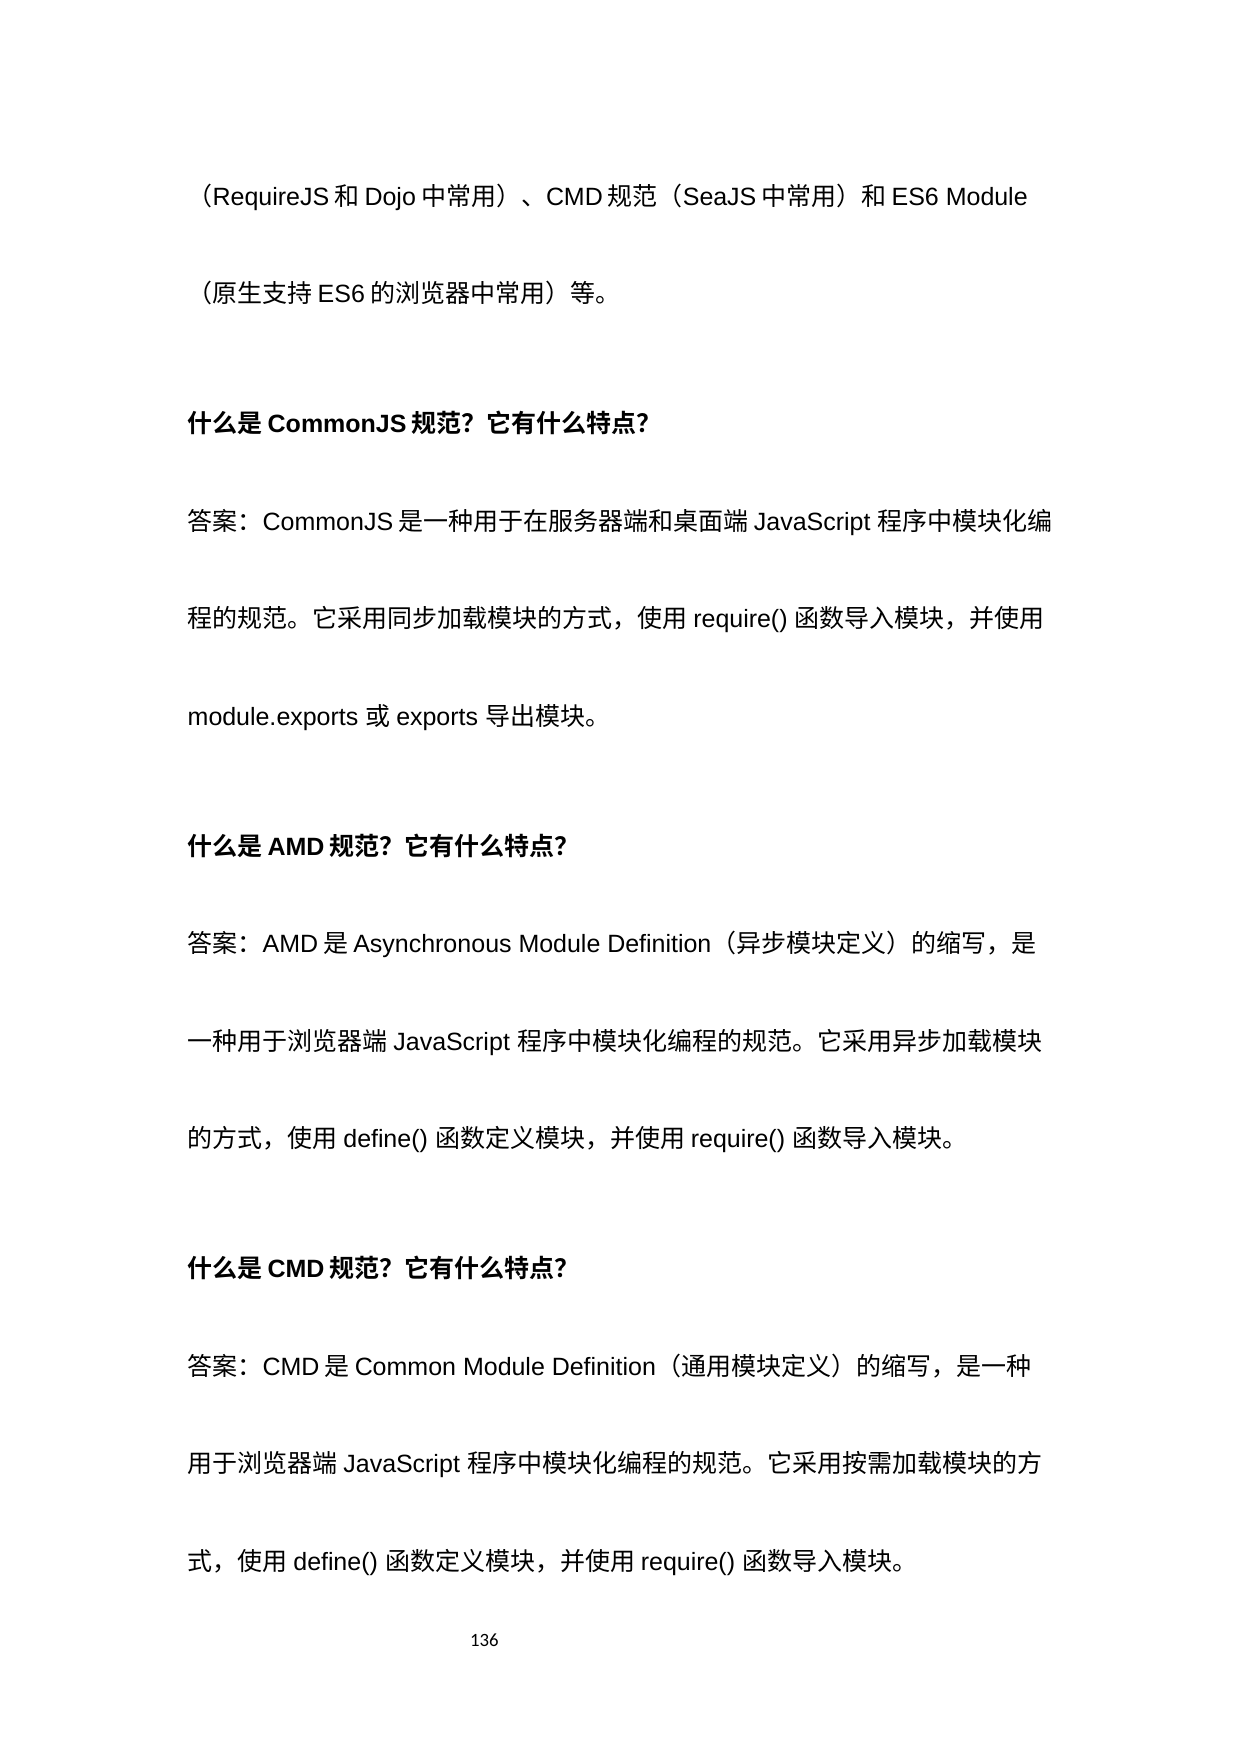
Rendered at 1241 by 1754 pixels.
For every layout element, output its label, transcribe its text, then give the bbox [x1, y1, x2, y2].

text 什么是CMD规范？它有什么特点？ 答案：CMD是Common Module Definition（通用模块定义）的缩写，是一种用于浏览器端 JavaScript 程序中模块化编程的规范。它采用按需加载模块的方式，使用 define() 函数定义模块，并使用 require() 函数导入模块。 [187, 1234, 1053, 1592]
text 什么是CommonJS规范？它有什么特点？ 答案：CommonJS是一种用于在服务器端和桌面端 JavaScript 程序中模块化编程的规范。它采用同步加载模块的方式，使用 require() 函数导入模块，并使用 module.exports 或 exports 导出模块。 [187, 389, 1053, 747]
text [187, 162, 1053, 324]
text 什么是AMD规范？它有什么特点？ 答案：AMD是Asynchronous Module Definition（异步模块定义）的缩写，是一种用于浏览器端 JavaScript 程序中模块化编程的规范。它采用异步加载模块的方式，使用 define() 函数定义模块，并使用 require() 函数导入模块。 [187, 812, 1053, 1169]
